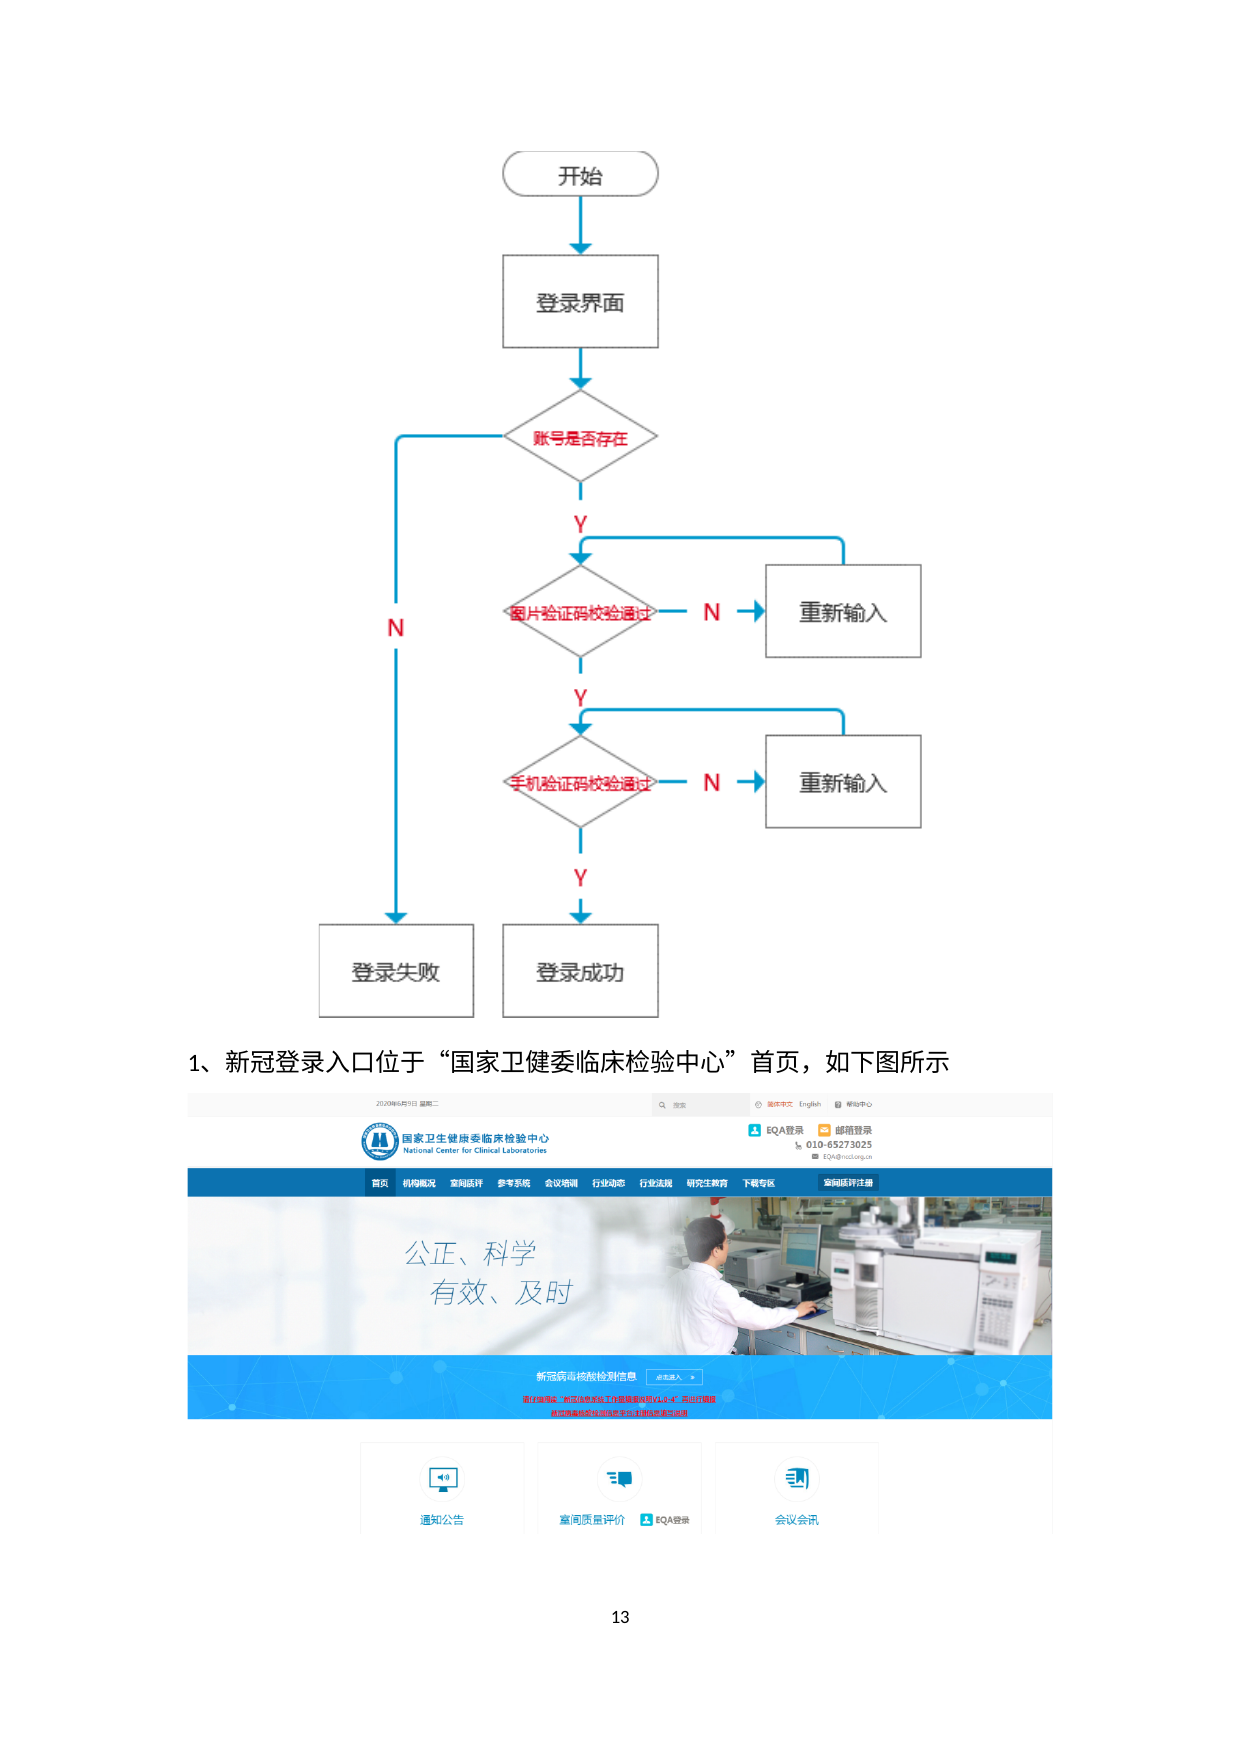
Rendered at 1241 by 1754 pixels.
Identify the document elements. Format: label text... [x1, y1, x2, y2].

text 1、新冠登录入口位于“国家卫健委临床检验中心”首页，如下图所示 [187, 1028, 1053, 1093]
picture [318, 151, 922, 1018]
picture [187, 1093, 1053, 1534]
